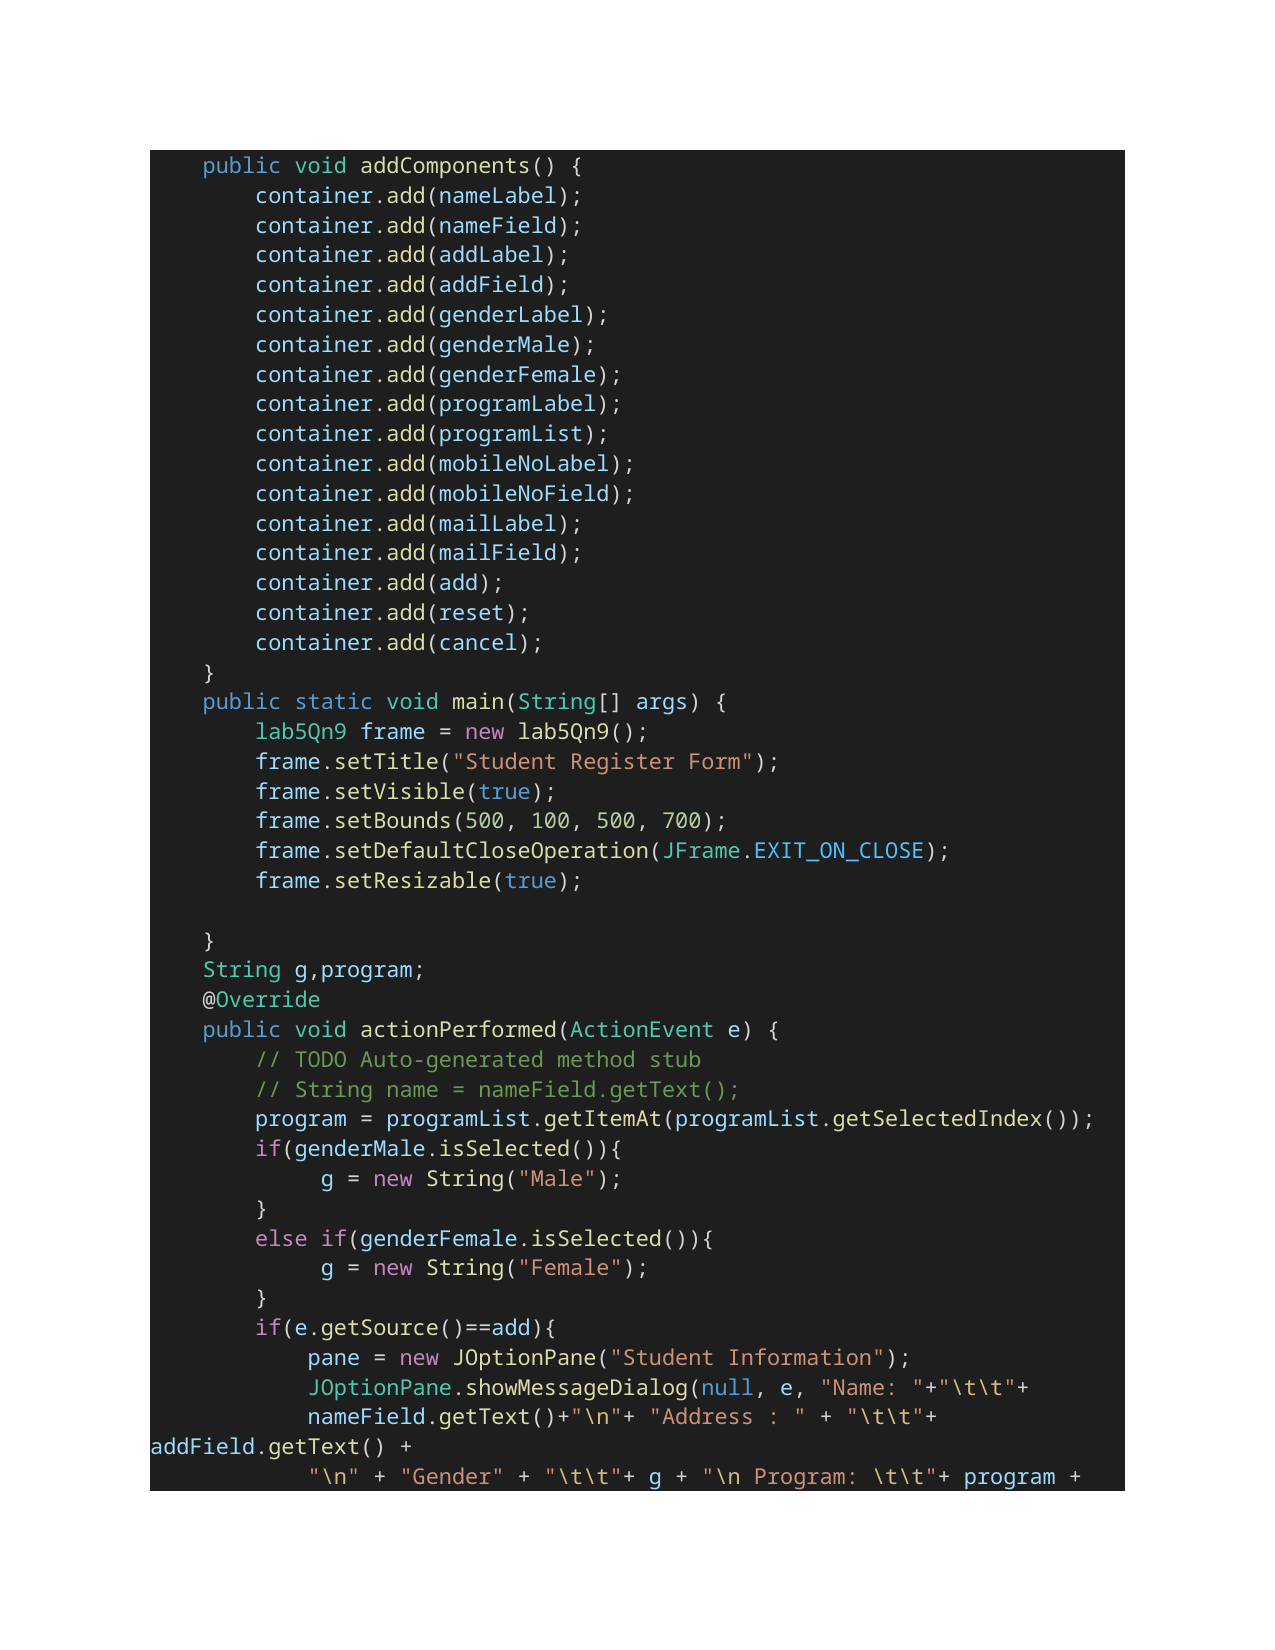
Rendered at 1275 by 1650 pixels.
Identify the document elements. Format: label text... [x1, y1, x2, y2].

text g = new String("Male"); [150, 1163, 1125, 1193]
text JOptionPane.showMessageDialog(null, e, "Name: "+"\t\t"+ [150, 1371, 1125, 1401]
text container.add(reset); [150, 597, 1125, 627]
text container.add(mobileNoField); [150, 478, 1125, 507]
text // TODO Auto-generated method stub [150, 1044, 1125, 1073]
text container.add(nameField); [150, 209, 1125, 239]
text frame.setBounds(500, 100, 500, 700); [150, 805, 1125, 835]
text nameField.getText()+"\n"+ "Address : " + "\t\t"+ addField.getText() + [150, 1401, 1125, 1461]
text public static void main(String[] args) { [150, 686, 1125, 716]
text } [150, 656, 1125, 686]
text "\n" + "Gender" + "\t\t"+ g + "\n Program: \t\t"+ program + [150, 1461, 1125, 1491]
text } [150, 924, 1125, 954]
text frame.setVisible(true); [150, 776, 1125, 805]
text program = programList.getItemAt(programList.getSelectedIndex()); [150, 1103, 1125, 1133]
text frame.setTitle("Student Register Form"); [150, 746, 1125, 776]
text container.add(programList); [150, 418, 1125, 448]
text container.add(programLabel); [150, 388, 1125, 418]
text frame.setDefaultCloseOperation(JFrame.EXIT_ON_CLOSE); [150, 835, 1125, 865]
text frame.setResizable(true); [150, 865, 1125, 895]
text public void addComponents() { [150, 150, 1125, 180]
text else if(genderFemale.isSelected()){ [150, 1222, 1125, 1252]
text pane = new JOptionPane("Student Information"); [150, 1342, 1125, 1371]
text public void actionPerformed(ActionEvent e) { [150, 1014, 1125, 1044]
text container.add(cancel); [150, 627, 1125, 656]
text container.add(addField); [150, 269, 1125, 299]
text container.add(genderLabel); [150, 299, 1125, 329]
text } [150, 1282, 1125, 1312]
text // String name = nameField.getText(); [150, 1073, 1125, 1103]
text container.add(nameLabel); [150, 180, 1125, 209]
text if(genderMale.isSelected()){ [150, 1133, 1125, 1163]
text container.add(genderFemale); [150, 358, 1125, 388]
text } [150, 1193, 1125, 1222]
text String g,program; [150, 954, 1125, 984]
text container.add(add); [150, 567, 1125, 597]
text container.add(mailLabel); [150, 507, 1125, 537]
text g = new String("Female"); [150, 1252, 1125, 1282]
text if(e.getSource()==add){ [150, 1312, 1125, 1342]
text container.add(mobileNoLabel); [150, 448, 1125, 478]
text container.add(genderMale); [150, 329, 1125, 358]
text container.add(mailField); [150, 537, 1125, 567]
text lab5Qn9 frame = new lab5Qn9(); [150, 716, 1125, 746]
text container.add(addLabel); [150, 239, 1125, 269]
text @Override [150, 984, 1125, 1014]
